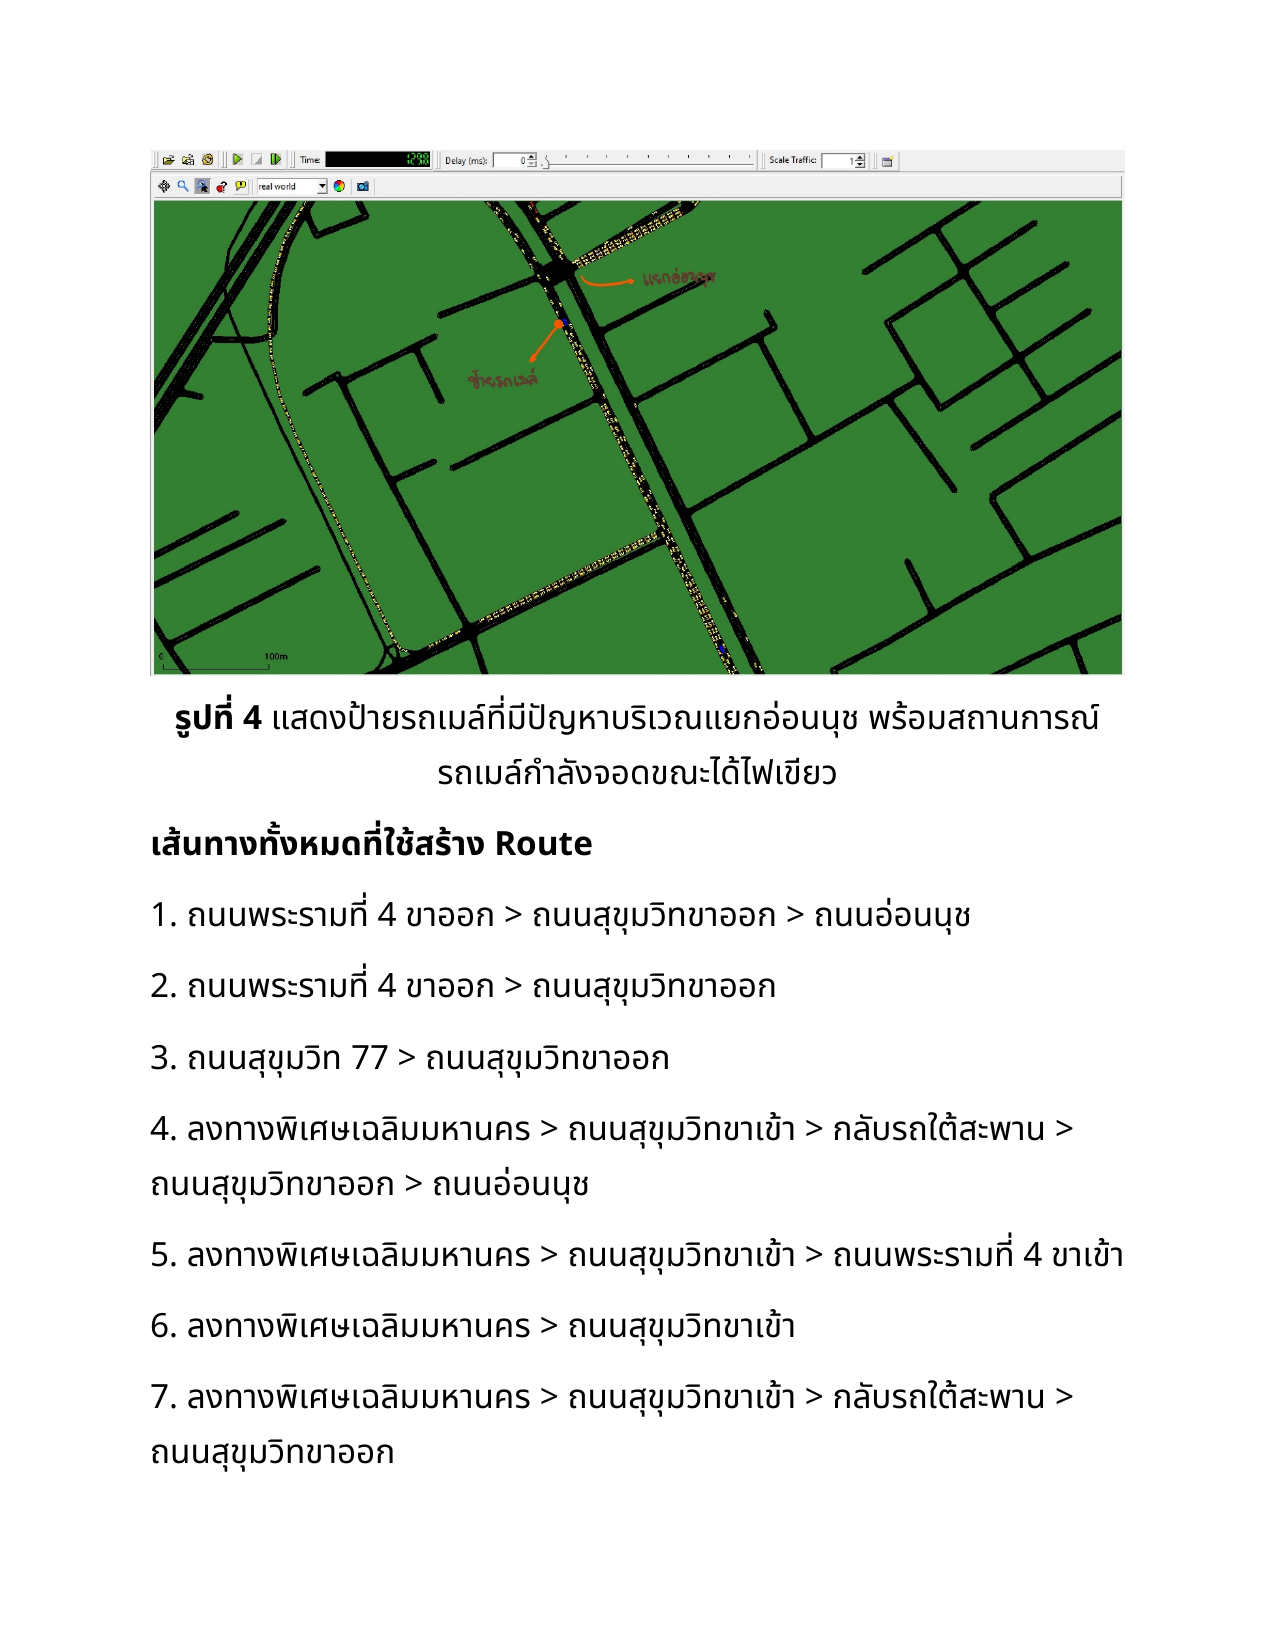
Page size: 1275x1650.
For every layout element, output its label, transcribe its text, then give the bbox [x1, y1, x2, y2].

text 6. ลงทางพิเศษเฉลิมมหานคร > ถนนสุขุมวิทขาเข้า [150, 1302, 1125, 1352]
text รูปที่ 4 แสดงป้ายรถเมล์ที่มีปัญหาบริเวณแยกอ่อนนุช พร้อมสถานการณ์รถเมล์กำลังจอดขณะได้ไฟเขียว [150, 694, 1125, 799]
text 7. ลงทางพิเศษเฉลิมมหานคร > ถนนสุขุมวิทขาเข้า > กลับรถใต้สะพาน > ถนนสุขุมวิทขาออก [150, 1373, 1125, 1478]
text เส้นทางทั้งหมดที่ใช้สร้าง Route [150, 820, 1125, 870]
text 1. ถนนพระรามที่ 4 ขาออก > ถนนสุขุมวิทขาออก > ถนนอ่อนนุช [150, 891, 1125, 942]
text 2. ถนนพระรามที่ 4 ขาออก > ถนนสุขุมวิทขาออก [150, 962, 1125, 1013]
text 4. ลงทางพิเศษเฉลิมมหานคร > ถนนสุขุมวิทขาเข้า > กลับรถใต้สะพาน > ถนนสุขุมวิทขาออก > ถนนอ่อนนุช [150, 1105, 1125, 1210]
picture [150, 150, 1125, 676]
text 5. ลงทางพิเศษเฉลิมมหานคร > ถนนสุขุมวิทขาเข้า > ถนนพระรามที่ 4 ขาเข้า [150, 1231, 1125, 1281]
text 3. ถนนสุขุมวิท 77 > ถนนสุขุมวิทขาออก [150, 1033, 1125, 1084]
